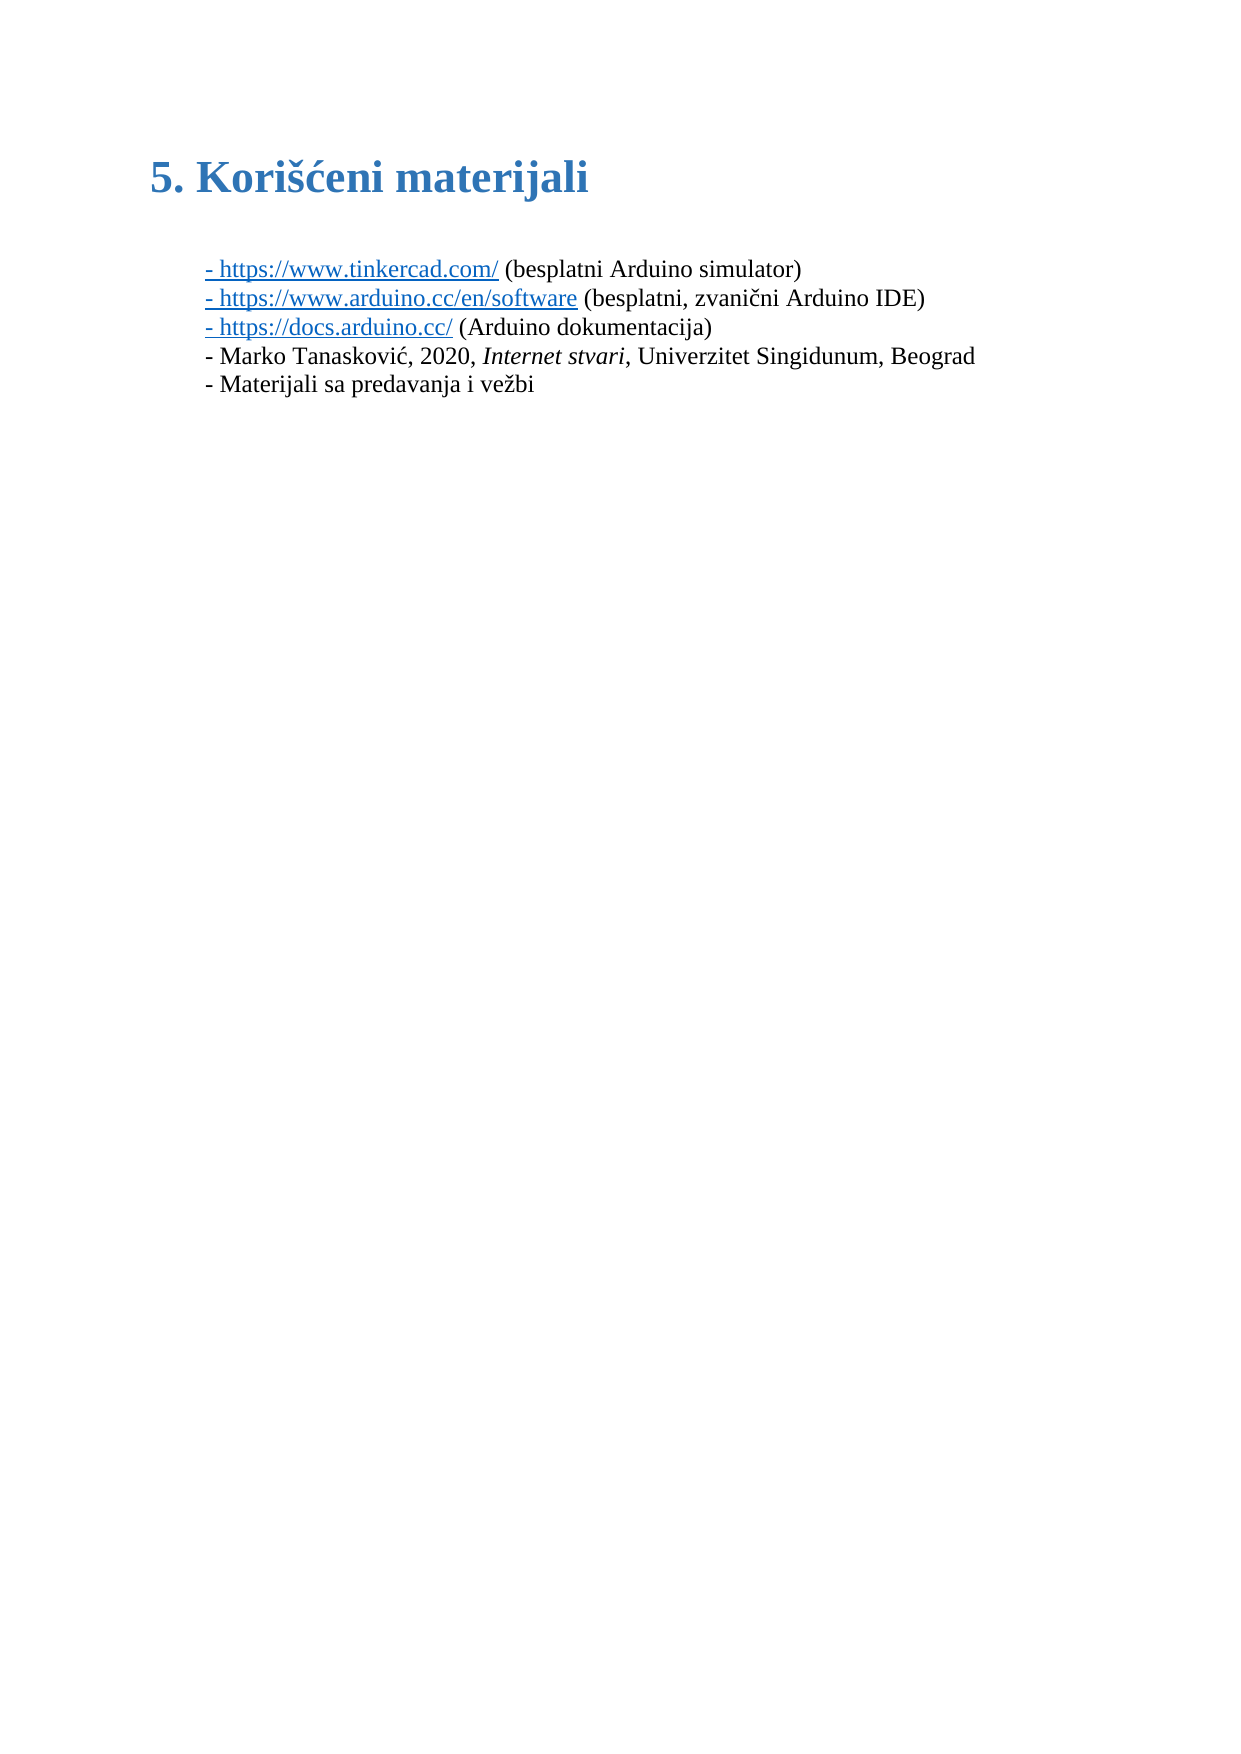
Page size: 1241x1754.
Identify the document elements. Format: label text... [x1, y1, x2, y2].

text - Marko Tanasković, 2020, Internet stvari, Univerzitet Singidunum, Beograd [150, 341, 1090, 369]
text - https://www.tinkercad.com/ (besplatni Arduino simulator) [150, 254, 1090, 283]
subtitle 5. Korišćeni materijali [150, 150, 1090, 203]
text - https://docs.arduino.cc/ (Arduino dokumentacija) [150, 312, 1090, 341]
text - Materijali sa predavanja i vežbi [150, 369, 1090, 398]
text - https://www.arduino.cc/en/software (besplatni, zvanični Arduino IDE) [150, 283, 1090, 312]
